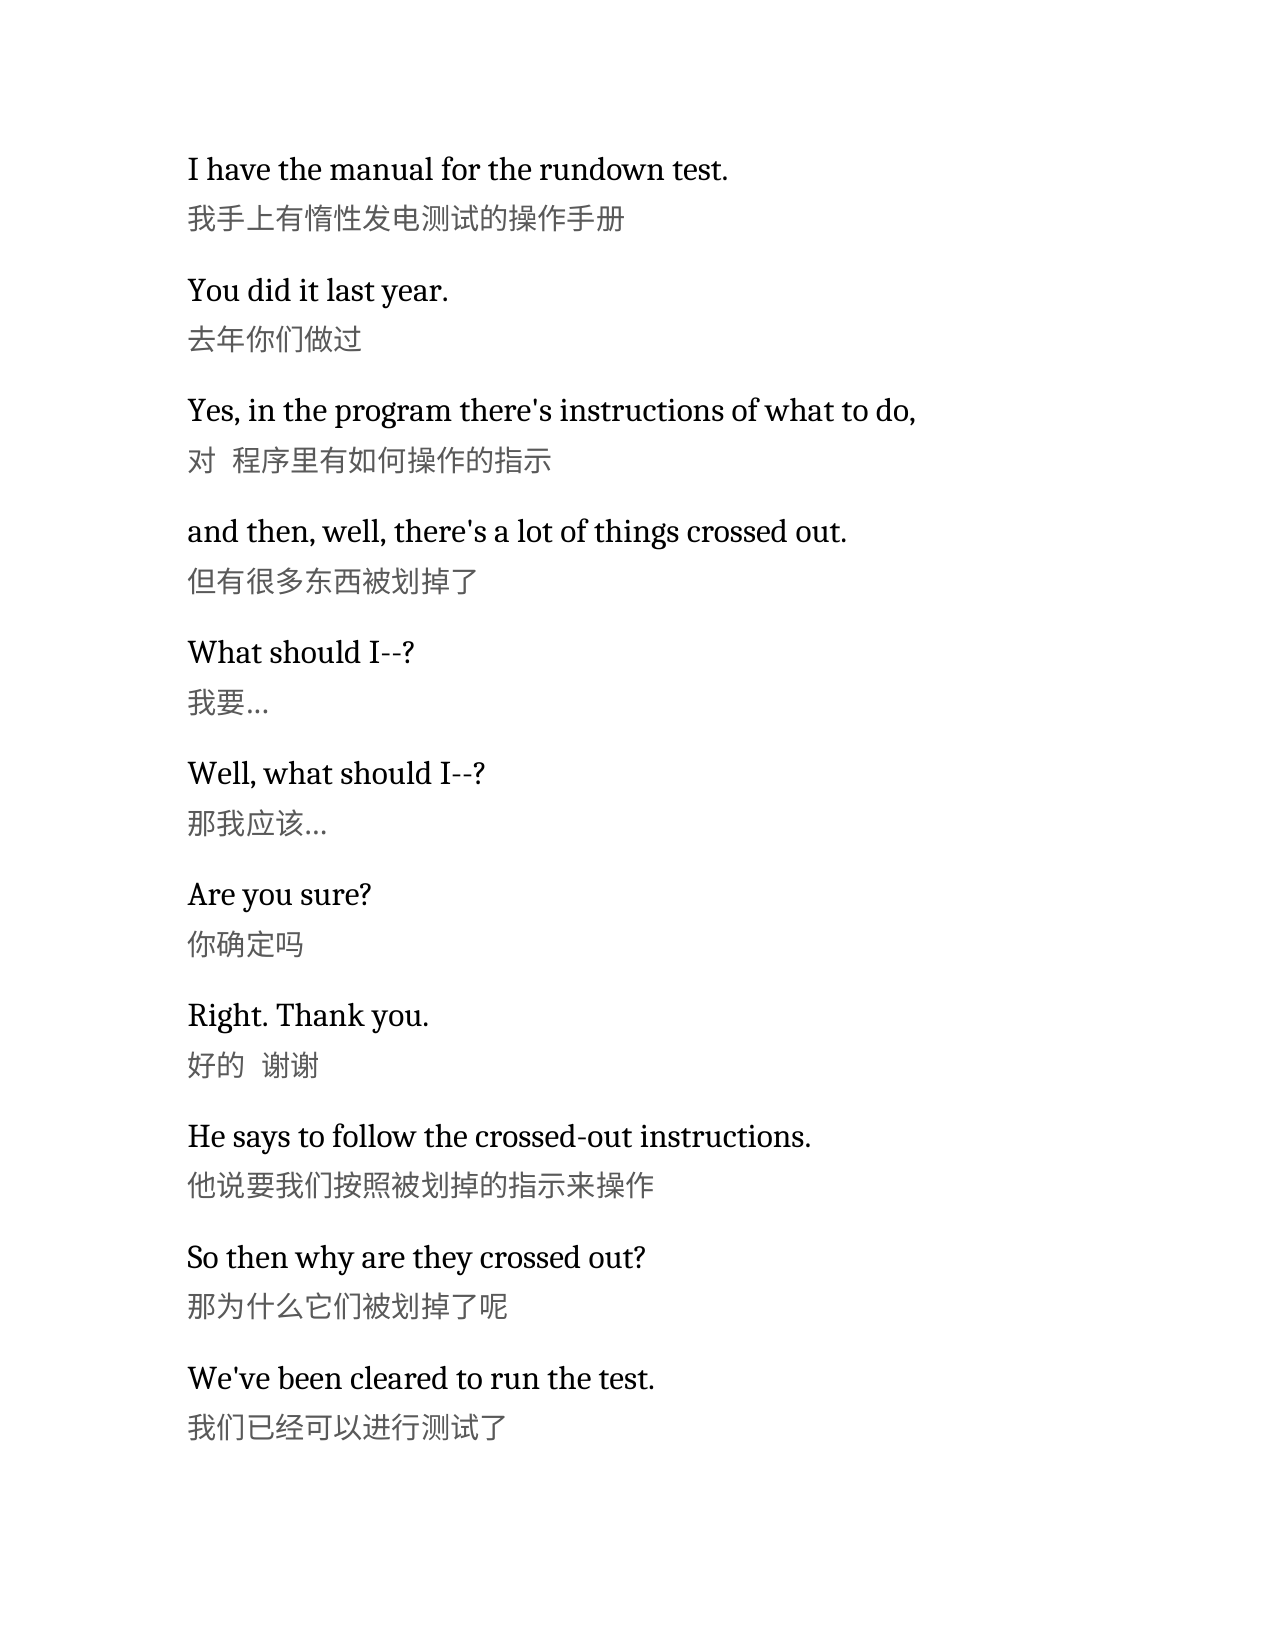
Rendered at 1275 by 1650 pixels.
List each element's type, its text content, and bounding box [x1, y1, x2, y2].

text 但有很多东西被划掉了 [187, 561, 1087, 601]
text 我要... [187, 682, 1087, 722]
text Yes, in the program there's instructions of what to do, [187, 392, 1087, 430]
text 我手上有惰性发电测试的操作手册 [187, 198, 1087, 238]
text 我们已经可以进行测试了 [187, 1408, 1087, 1447]
text We've been cleared to run the test. [187, 1359, 1087, 1398]
text What should I--? [187, 634, 1087, 672]
text 对 程序里有如何操作的指示 [187, 440, 1087, 480]
text 你确定吗 [187, 924, 1087, 963]
text He says to follow the crossed-out instructions. [187, 1117, 1087, 1156]
text 那我应该... [187, 803, 1087, 843]
text Are you sure? [187, 876, 1087, 914]
text 那为什么它们被划掉了呢 [187, 1287, 1087, 1326]
text Right. Thank you. [187, 997, 1087, 1035]
text and then, well, there's a lot of things crossed out. [187, 513, 1087, 551]
text 他说要我们按照被划掉的指示来操作 [187, 1166, 1087, 1205]
text So then why are they crossed out? [187, 1238, 1087, 1277]
text 好的 谢谢 [187, 1045, 1087, 1084]
text You did it last year. [187, 271, 1087, 309]
text 去年你们做过 [187, 319, 1087, 359]
text I have the manual for the rundown test. [187, 150, 1087, 188]
text Well, what should I--? [187, 755, 1087, 793]
